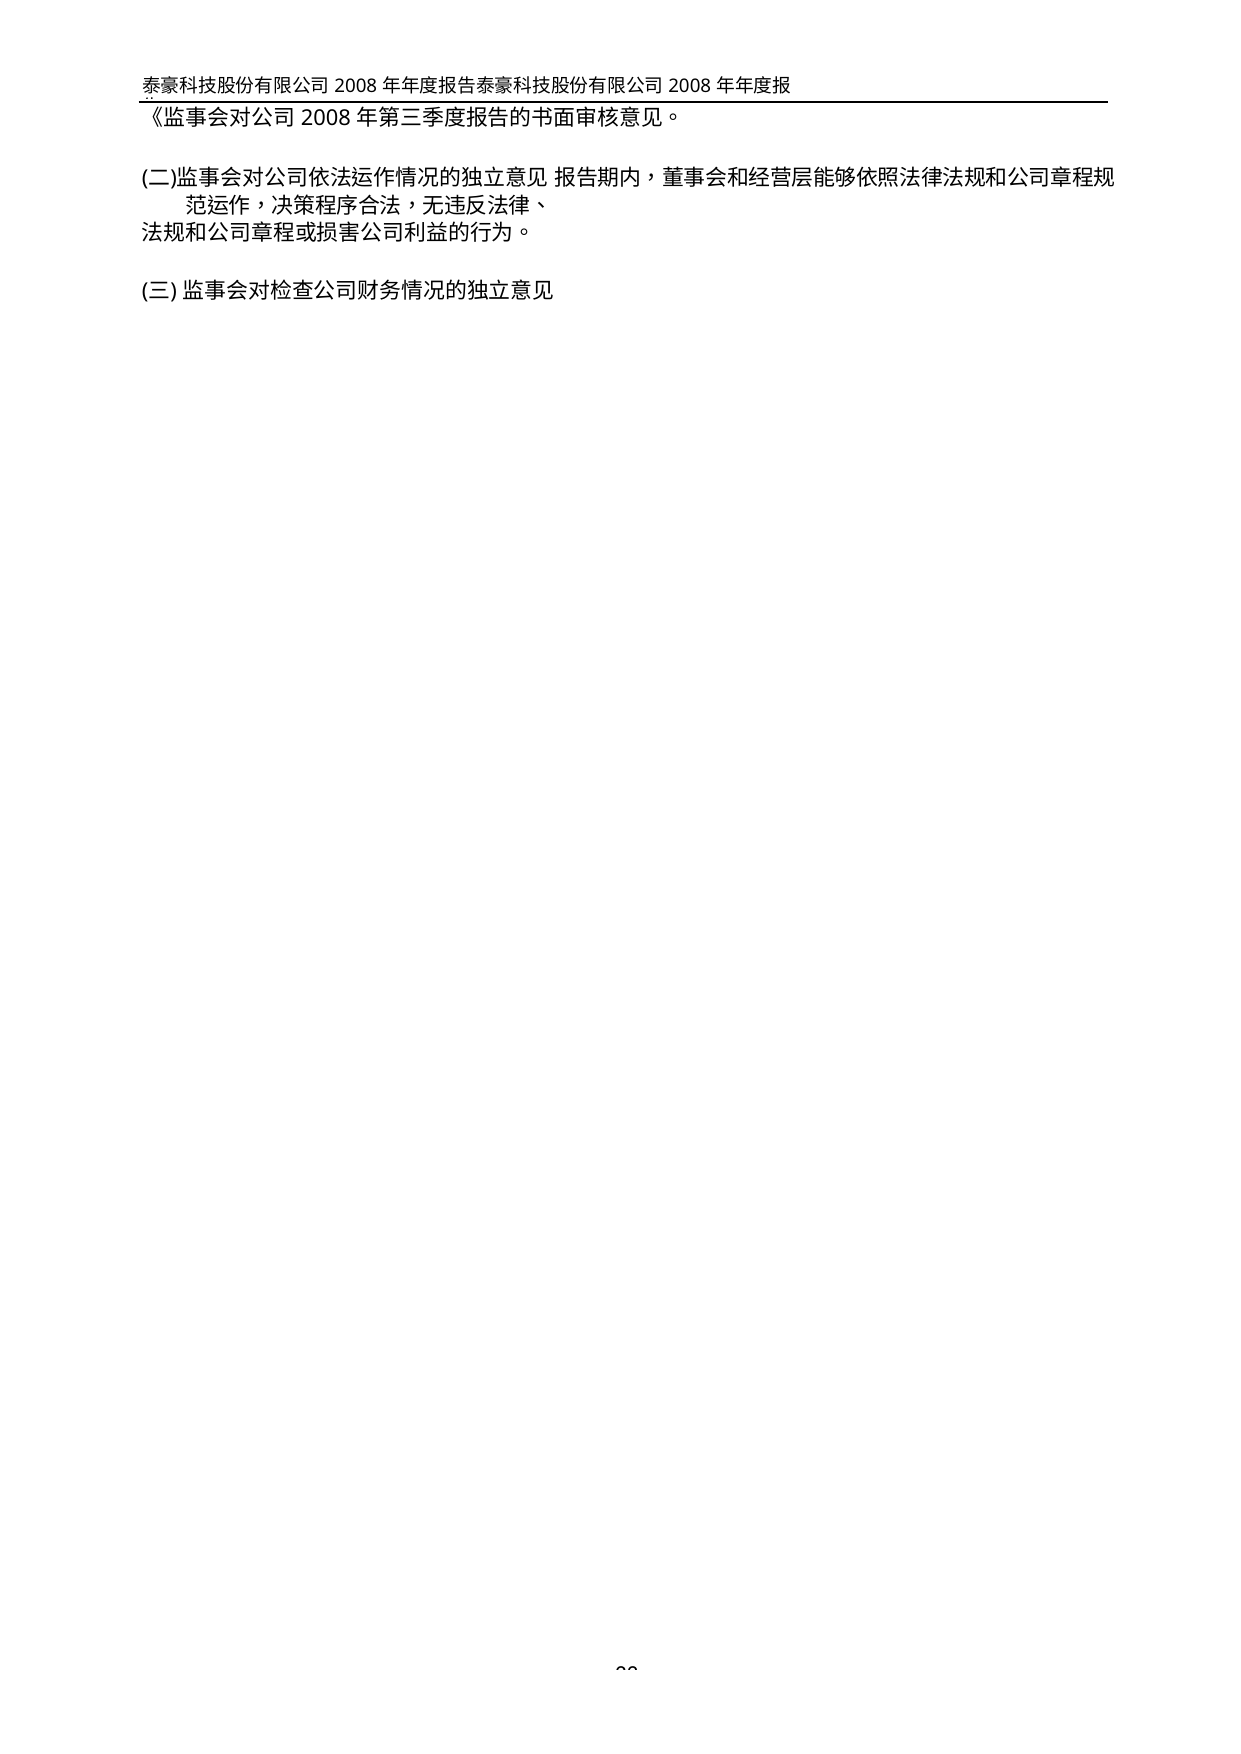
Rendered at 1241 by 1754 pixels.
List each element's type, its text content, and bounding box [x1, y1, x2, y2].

text (三) 监事会对检查公司财务情况的独立意见 [142, 275, 1117, 304]
text 法规和公司章程或损害公司利益的行为。 [142, 219, 1117, 245]
text (二)监事会对公司依法运作情况的独立意见 报告期内，董事会和经营层能够依照法律法规和公司章程规范运作，决策程序合法，无违反法律、 [142, 163, 1117, 219]
text 《监事会对公司 2008 年第三季度报告的书面审核意见。 [142, 102, 1117, 131]
